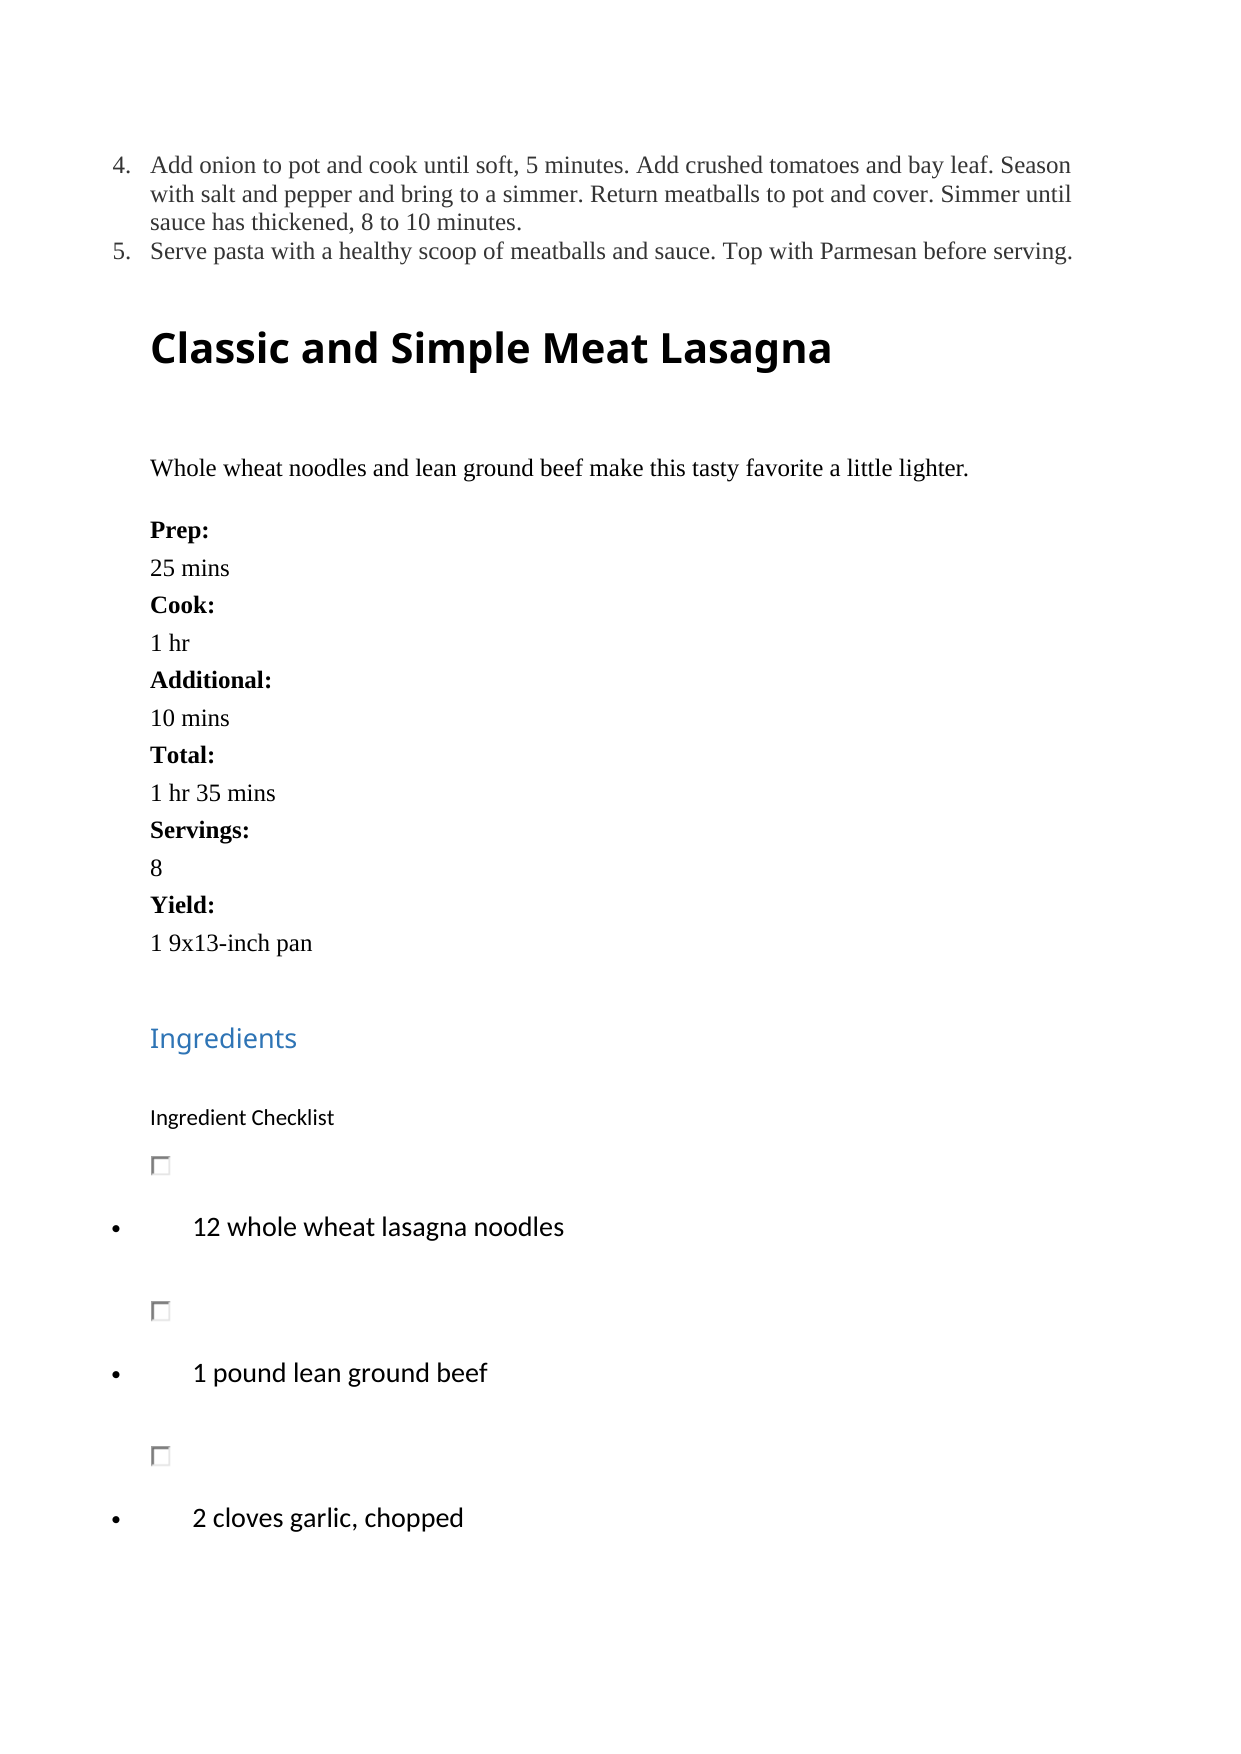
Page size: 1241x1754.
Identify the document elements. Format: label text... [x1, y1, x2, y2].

text 1 9x13-inch pan [150, 919, 1090, 957]
subtitle Whole wheat noodles and lean ground beef make this tasty favorite a little lighter. [150, 400, 1090, 482]
text 1 hr 35 mins [150, 769, 1090, 807]
text 10 mins [150, 694, 1090, 732]
text Ingredient Checklist [150, 1103, 1090, 1132]
text 8 [150, 844, 1090, 882]
text 1 hr [150, 619, 1090, 657]
list 2 cloves garlic, chopped [112, 1439, 1090, 1534]
text Prep: [150, 507, 1090, 544]
list Serve pasta with a healthy scoop of meatballs and sauce. Top with Parmesan before serving. [112, 236, 1090, 265]
text Yield: [150, 882, 1090, 919]
list Add onion to pot and cook until soft, 5 minutes. Add crushed tomatoes and bay leaf. Season with salt and pepper and bring to a simmer. Return meatballs to pot and cover. Simmer until sauce has thickened, 8 to 10 minutes. [112, 150, 1090, 236]
text Total: [150, 732, 1090, 769]
text 25 mins [150, 544, 1090, 582]
subtitle Classic and Simple Meat Lasagna [150, 294, 1090, 375]
text Servings: [150, 807, 1090, 844]
subtitle Ingredients [150, 1007, 1090, 1057]
list 12 whole wheat lasagna noodles [112, 1148, 1090, 1244]
list 1 pound lean ground beef [112, 1294, 1090, 1389]
text Cook: [150, 582, 1090, 619]
text Additional: [150, 657, 1090, 694]
